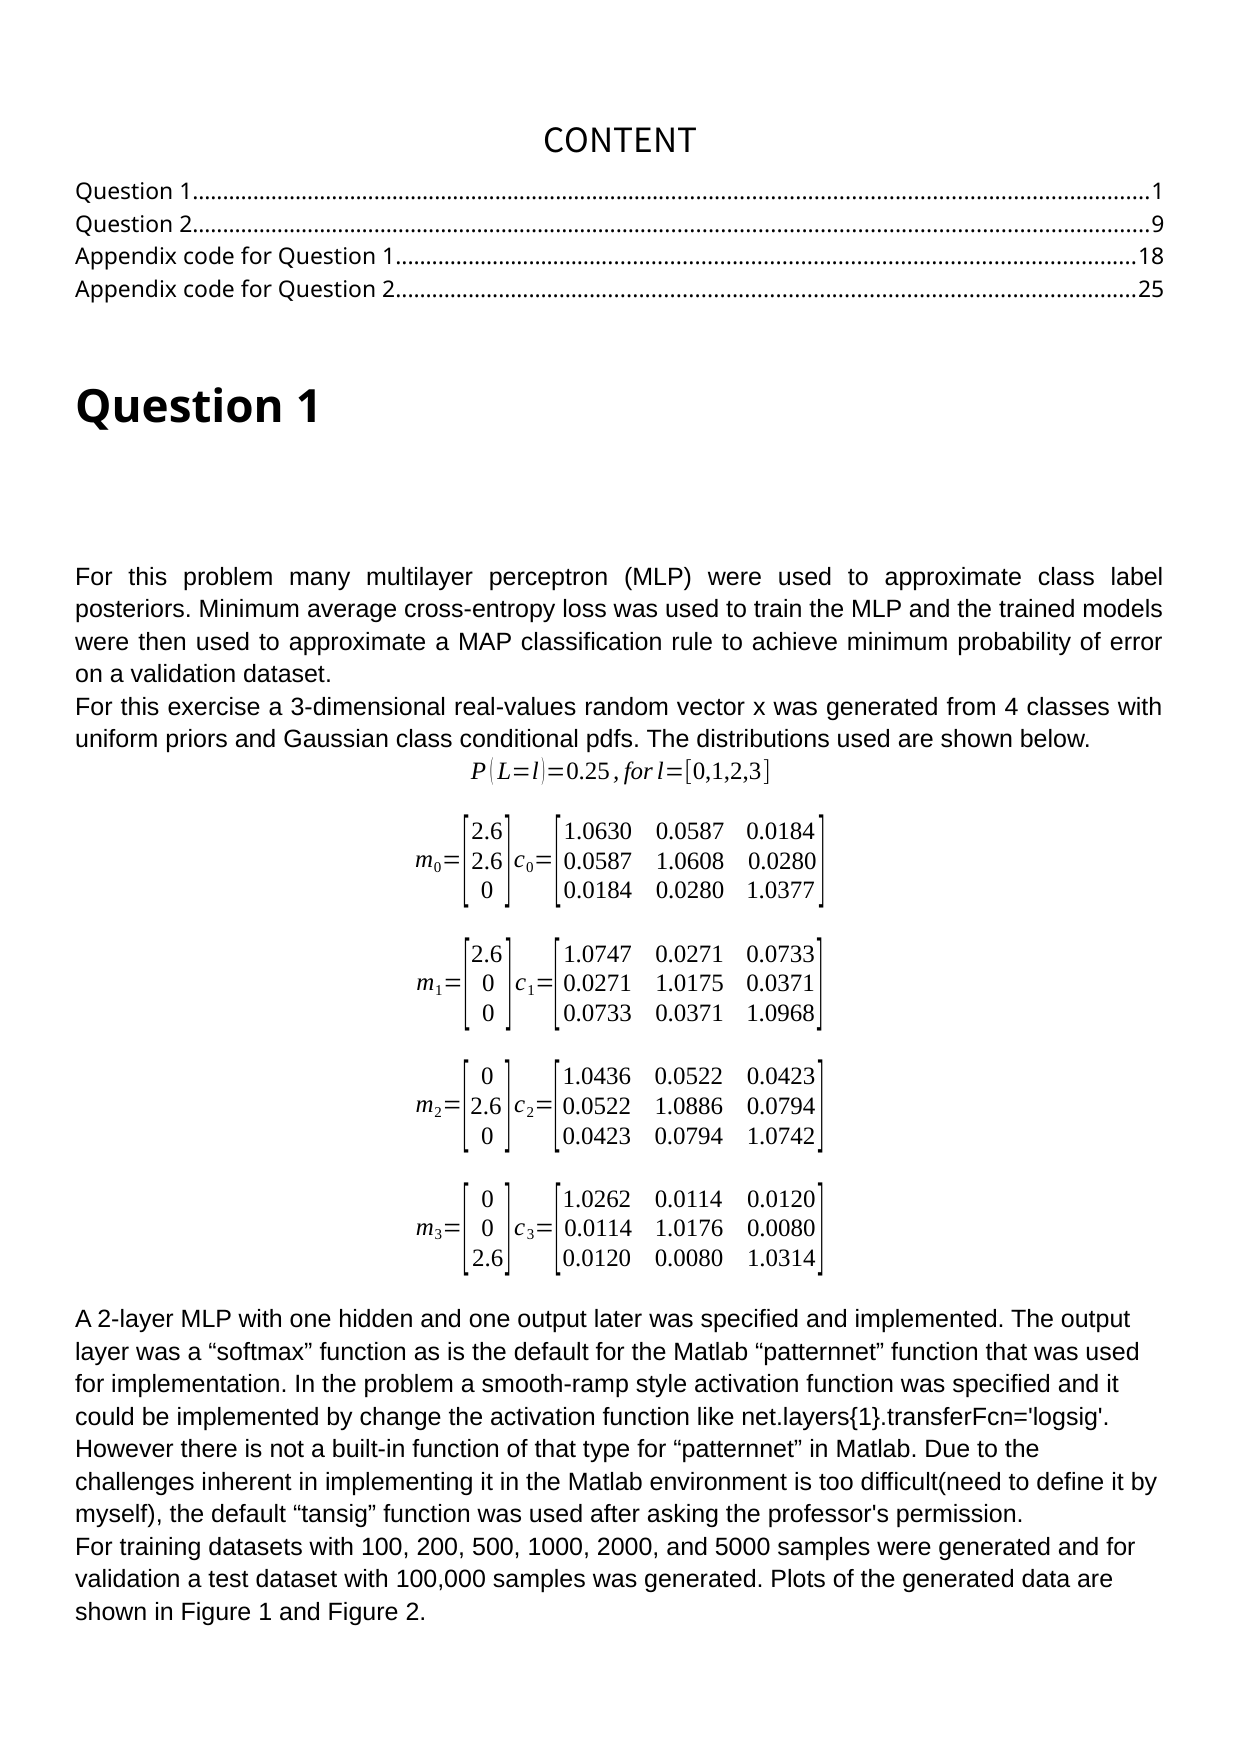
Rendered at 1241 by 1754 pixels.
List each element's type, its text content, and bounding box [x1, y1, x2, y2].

text A 2-layer MLP with one hidden and one output later was specified and implemented. The output layer was a “softmax” function as is the default for the Matlab “patternnet” function that was used for implementation. In the problem a smooth-ramp style activation function was specified and it could be implemented by change the activation function like net.layers{1}.transferFcn='logsig'. [75, 1302, 1165, 1432]
text For this problem many multilayer perceptron (MLP) were used to approximate class label posteriors. Minimum average cross-entropy loss was used to train the MLP and the trained models were then used to approximate a MAP classification rule to achieve minimum probability of error on a validation dataset. [75, 560, 1165, 690]
text For training datasets with 100, 200, 500, 1000, 2000, and 5000 samples were generated and for validation a test dataset with 100,000 samples was generated. Plots of the generated data are shown in Figure 1 and Figure 2. [75, 1530, 1165, 1627]
text However there is not a built-in function of that type for “patternnet” in Matlab. Due to the challenges inherent in implementing it in the Matlab environment is too difficult(need to define it by myself), the default “tansig” function was used after asking the professor's permission. [75, 1432, 1165, 1530]
text For this exercise a 3-dimensional real-values random vector x was generated from 4 classes with uniform priors and Gaussian class conditional pdfs. The distributions used are shown below. [75, 690, 1165, 755]
subtitle Question 1 [75, 372, 1165, 437]
